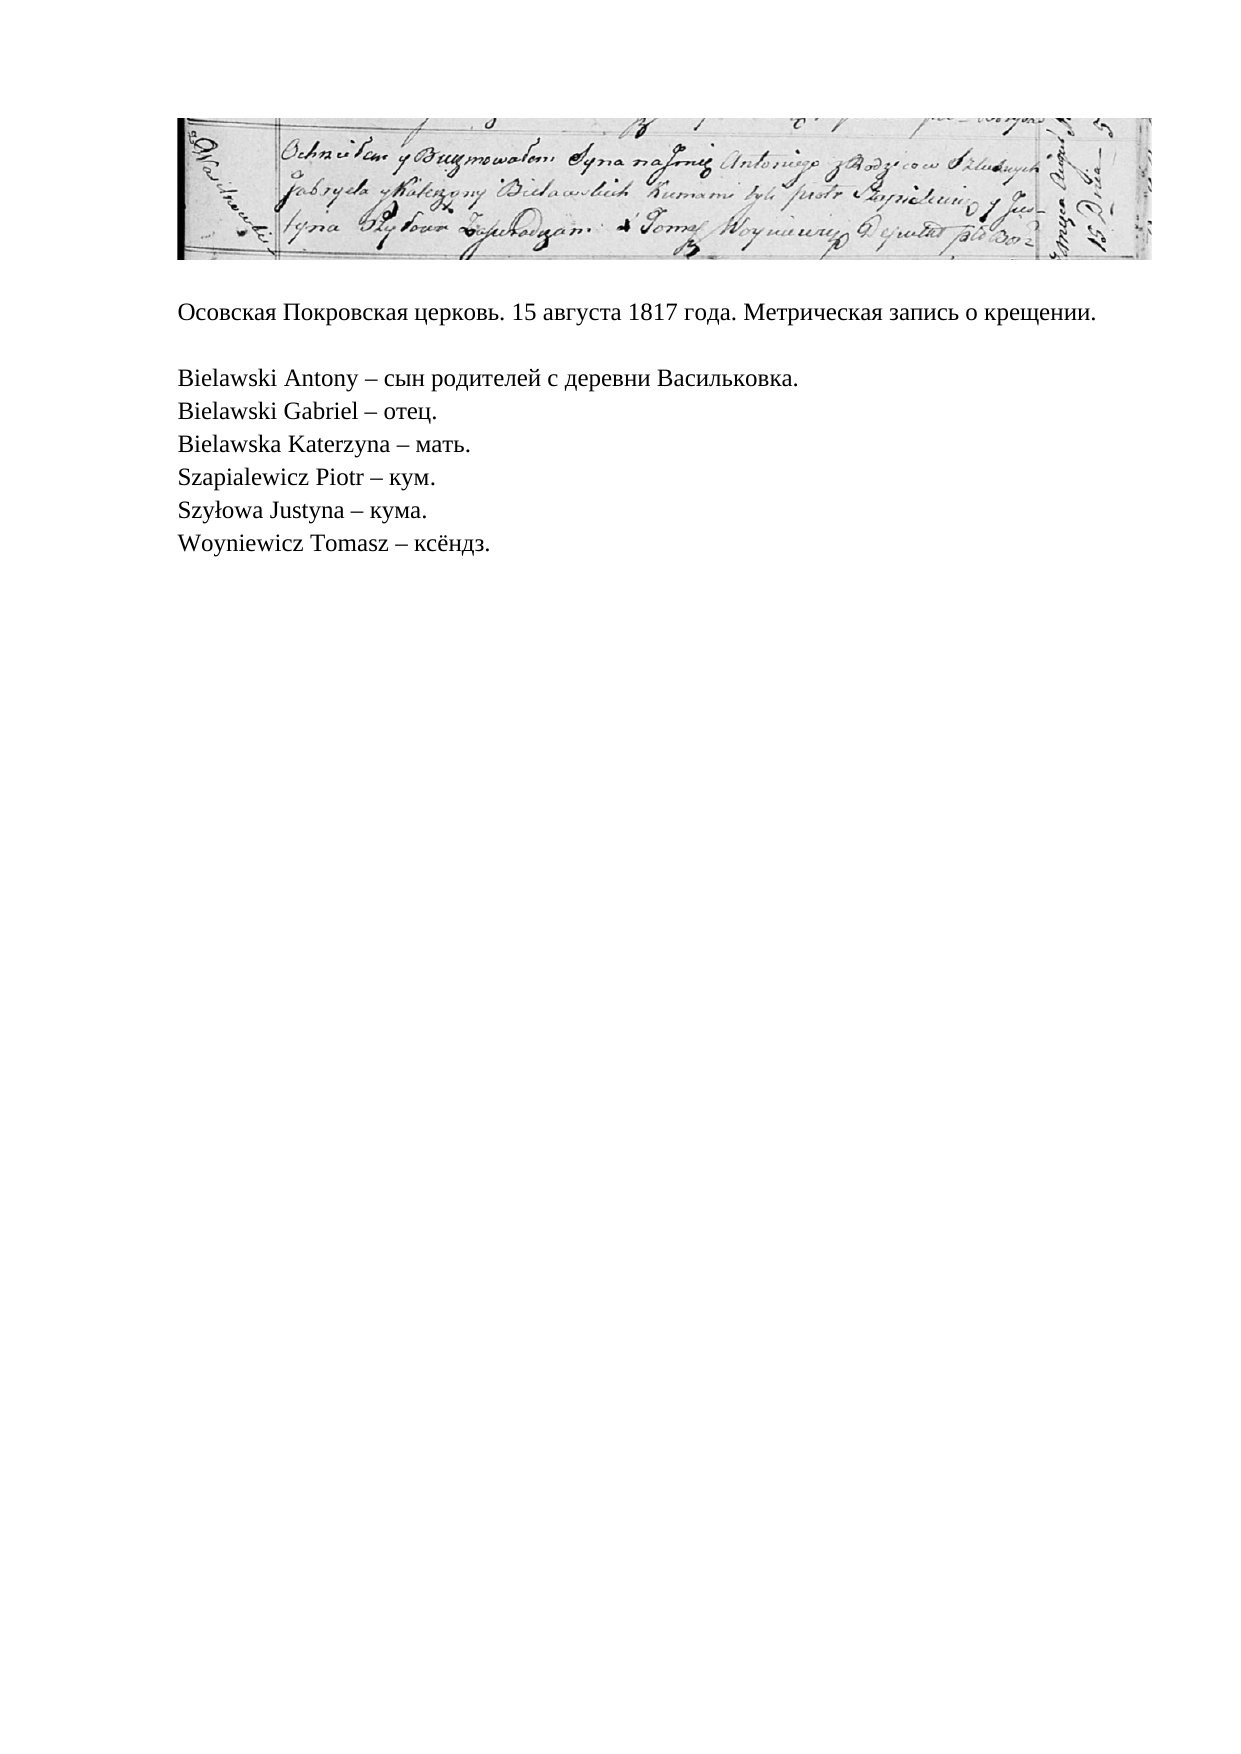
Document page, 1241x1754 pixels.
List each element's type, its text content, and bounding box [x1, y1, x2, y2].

text Woyniewicz Tomasz – ксёндз. [177, 528, 1152, 557]
text Bielawski Gabriel – отец. [177, 396, 1152, 424]
text Szyłowa Justyna – кума. [177, 495, 1152, 524]
text Szapialewicz Piotr – кум. [177, 462, 1152, 491]
text Осовская Покровская церковь. 15 августа 1817 года. Метрическая запись о крещении. [177, 297, 1152, 326]
text Bielawski Antony – сын родителей с деревни Васильковка. [177, 363, 1152, 392]
picture [177, 118, 1152, 260]
text Bielawska Katerzyna – мать. [177, 429, 1152, 458]
